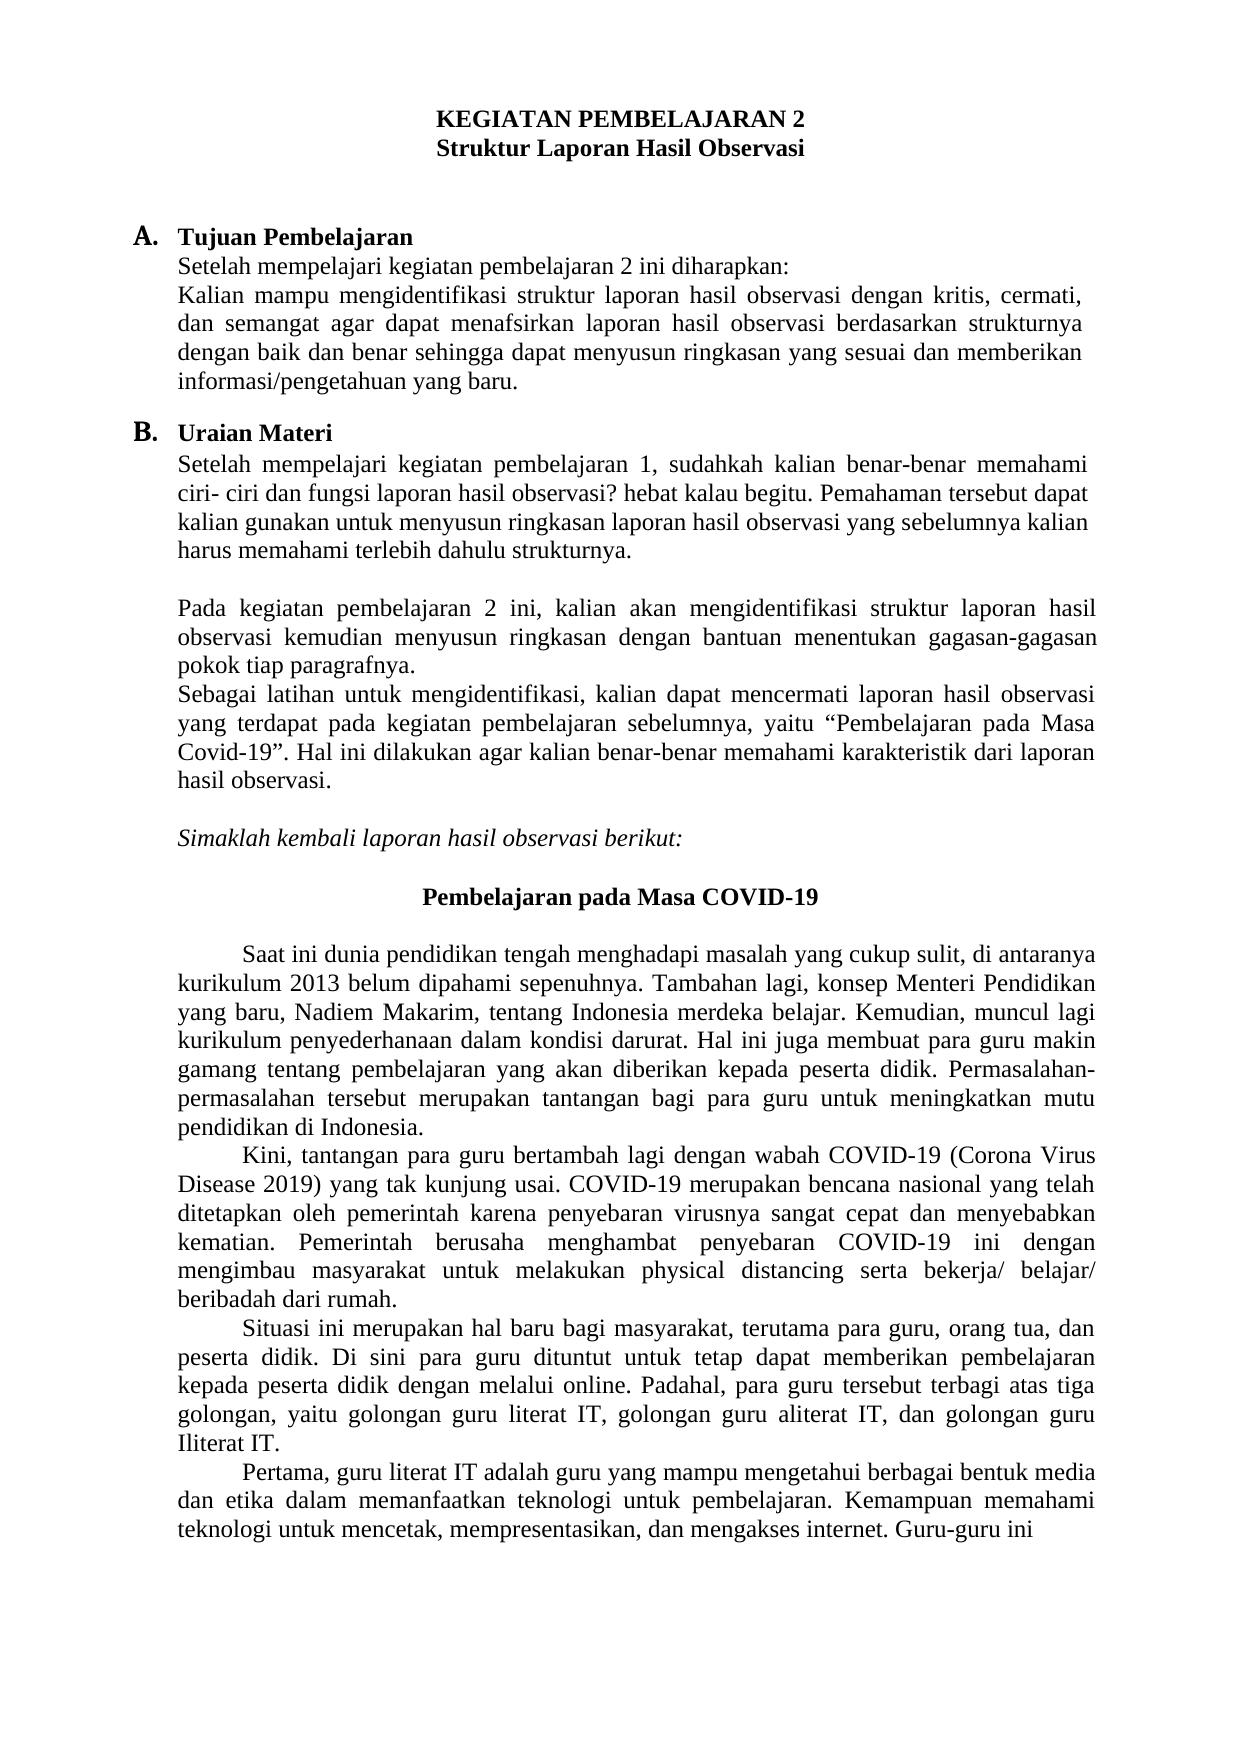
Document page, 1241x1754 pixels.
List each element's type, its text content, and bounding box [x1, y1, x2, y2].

subtitle KEGIATAN PEMBELAJARAN 2 [402, 104, 839, 133]
text Pertama, guru literat IT adalah guru yang mampu mengetahui berbagai bentuk media dan etika dalam memanfaatkan teknologi untuk pembelajaran. Kemampuan memahami teknologi untuk mencetak, mempresentasikan, dan mengakses internet. Guru-guru ini [177, 1457, 1096, 1543]
subtitle Tujuan Pembelajaran [133, 219, 1232, 253]
text Simaklah kembali laporan hasil observasi berikut: [177, 823, 1232, 852]
subtitle Uraian Materi [133, 416, 1232, 449]
text Setelah mempelajari kegiatan pembelajaran 1, sudahkah kalian benar-benar memahami ciri- ciri dan fungsi laporan hasil observasi? hebat kalau begitu. Pemahaman tersebut dapat kalian gunakan untuk menyusun ringkasan laporan hasil observasi yang sebelumnya kalian harus memahami terlebih dahulu strukturnya. [177, 449, 1089, 564]
text Setelah mempelajari kegiatan pembelajaran 2 ini diharapkan: [177, 253, 1232, 280]
text Situasi ini merupakan hal baru bagi masyarakat, terutama para guru, orang tua, dan peserta didik. Di sini para guru dituntut untuk tetap dapat memberikan pembelajaran kepada peserta didik dengan melalui online. Padahal, para guru tersebut terbagi atas tiga golongan, yaitu golongan guru literat IT, golongan guru aliterat IT, dan golongan guru Iliterat IT. [177, 1313, 1096, 1457]
text Kini, tantangan para guru bertambah lagi dengan wabah COVID-19 (Corona Virus Disease 2019) yang tak kunjung usai. COVID-19 merupakan bencana nasional yang telah ditetapkan oleh pemerintah karena penyebaran virusnya sangat cepat dan menyebabkan kematian. Pemerintah berusaha menghambat penyebaran COVID-19 ini dengan mengimbau masyarakat untuk melakukan physical distancing serta bekerja/ belajar/ beribadah dari rumah. [177, 1140, 1096, 1313]
text Sebagai latihan untuk mengidentifikasi, kalian dapat mencermati laporan hasil observasi yang terdapat pada kegiatan pembelajaran sebelumnya, yaitu “Pembelajaran pada Masa Covid-19”. Hal ini dilakukan agar kalian benar-benar memahami karakteristik dari laporan hasil observasi. [177, 679, 1096, 794]
subtitle Struktur Laporan Hasil Observasi [324, 133, 916, 162]
text Saat ini dunia pendidikan tengah menghadapi masalah yang cukup sulit, di antaranya kurikulum 2013 belum dipahami sepenuhnya. Tambahan lagi, konsep Menteri Pendidikan yang baru, Nadiem Makarim, tentang Indonesia merdeka belajar. Kemudian, muncul lagi kurikulum penyederhanaan dalam kondisi darurat. Hal ini juga membuat para guru makin gamang tentang pembelajaran yang akan diberikan kepada peserta didik. Permasalahan- permasalahan tersebut merupakan tantangan bagi para guru untuk meningkatkan mutu pendidikan di Indonesia. [177, 939, 1096, 1140]
text Pada kegiatan pembelajaran 2 ini, kalian akan mengidentifikasi struktur laporan hasil observasi kemudian menyusun ringkasan dengan bantuan menentukan gagasan-gagasan pokok tiap paragrafnya. [177, 593, 1098, 679]
text Kalian mampu mengidentifikasi struktur laporan hasil observasi dengan kritis, cermati, dan semangat agar dapat menafsirkan laporan hasil observasi berdasarkan strukturnya dengan baik dan benar sehingga dapat menyusun ringkasan yang sesuai dan memberikan informasi/pengetahuan yang baru. [177, 280, 1083, 395]
subtitle Pembelajaran pada Masa COVID-19 [402, 882, 839, 910]
